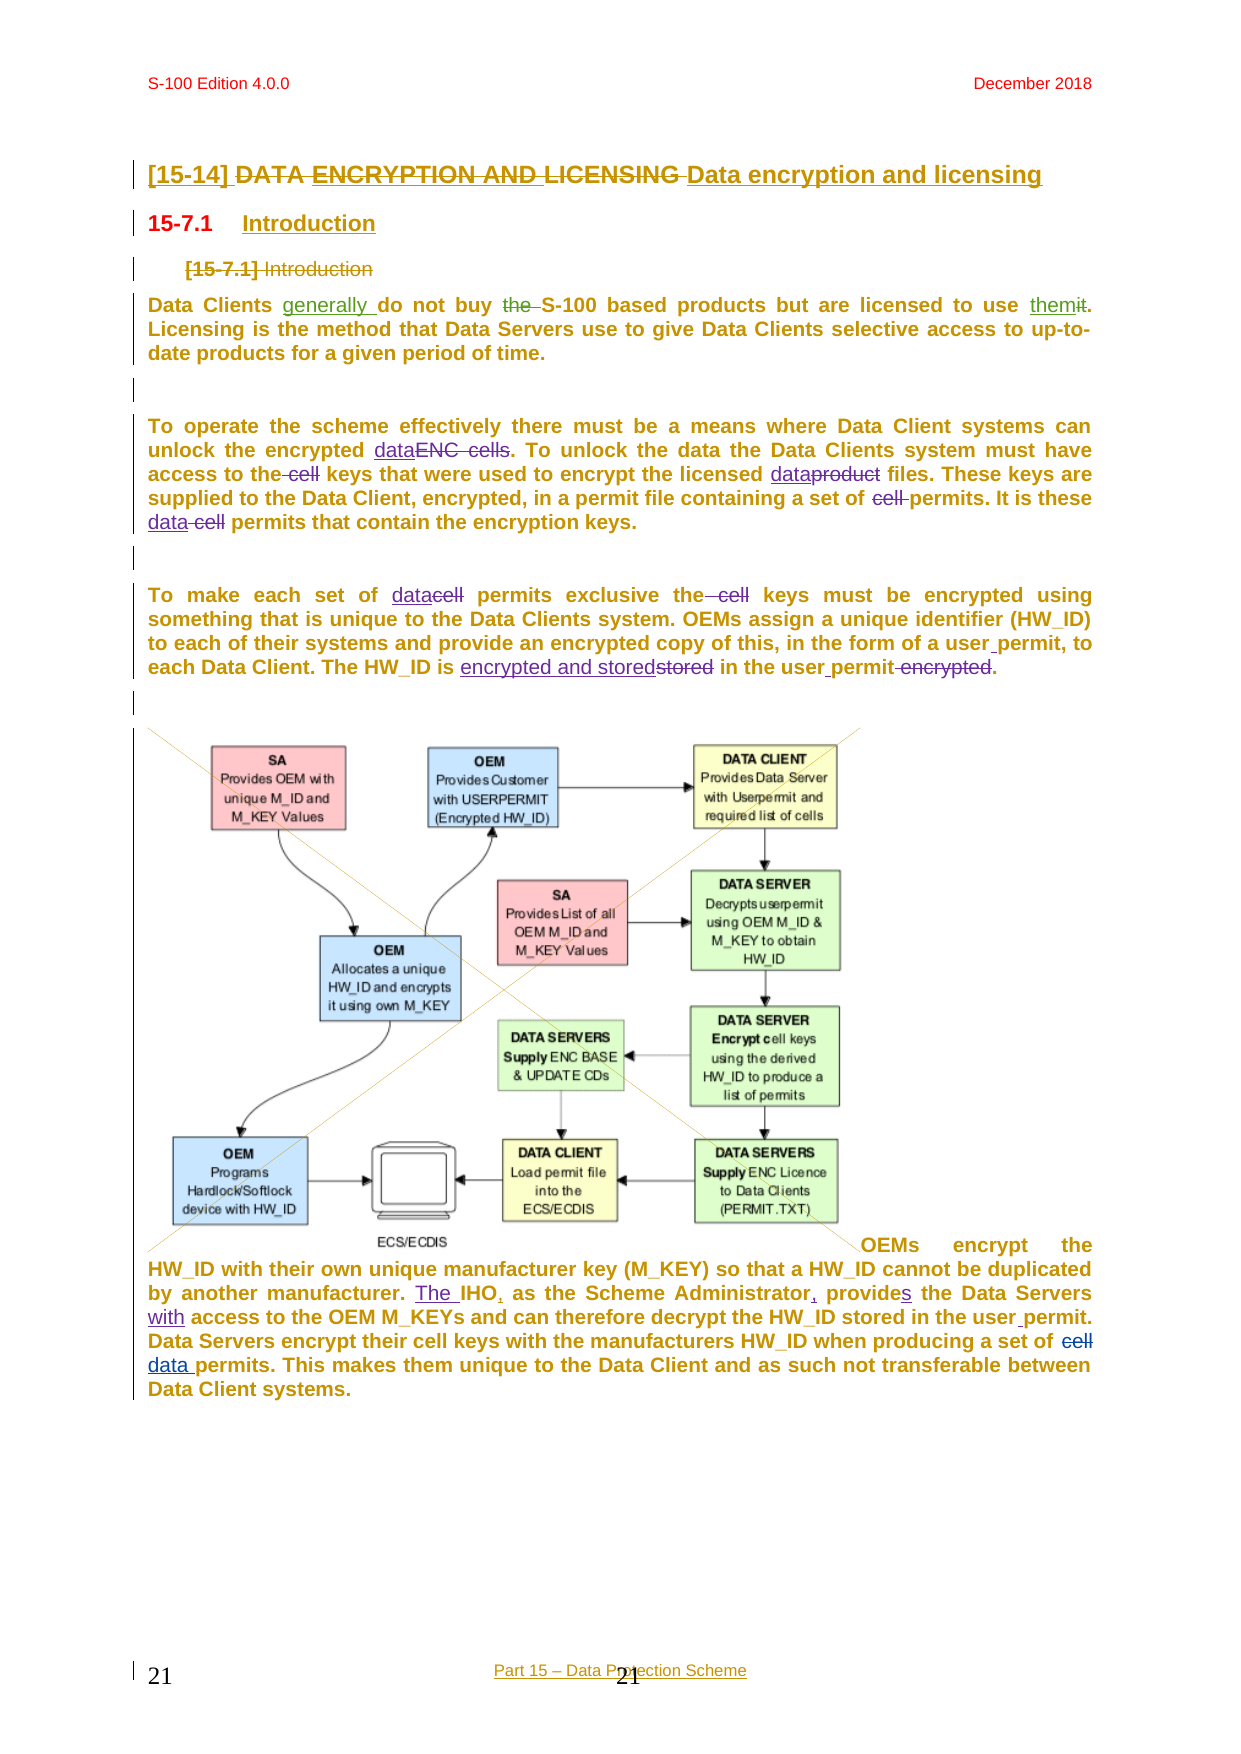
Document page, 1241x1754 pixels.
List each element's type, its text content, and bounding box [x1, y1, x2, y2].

picture [148, 991, 860, 1253]
text To make each set of permits exclusive the keys must be encrypted using something that is unique to the Data Clients system. OEMs assign a unique identifier (HW_ID) to each of their systems and provide an encrypted copy of this, in the form of a userpermit, to each Data Client. The HW_ID is in the userpermit. [148, 583, 1093, 679]
text To operate the scheme effectively there must be a means where Data Client systems can unlock the encrypted . To unlock the data the Data Clients system must have access to the keys that were used to encrypt the licensed files. These keys are supplied to the Data Client, encrypted, in a permit file containing a set of permits. It is these permits that contain the encryption keys. [148, 414, 1093, 534]
picture [149, 727, 859, 989]
picture [506, 729, 861, 1251]
picture [147, 729, 502, 1251]
text Data Clients do not buy S-100 based products but are licensed to use . Licensing is the method that Data Servers use to give Data Clients selective access to up-to-date products for a given period of time. [148, 293, 1093, 365]
